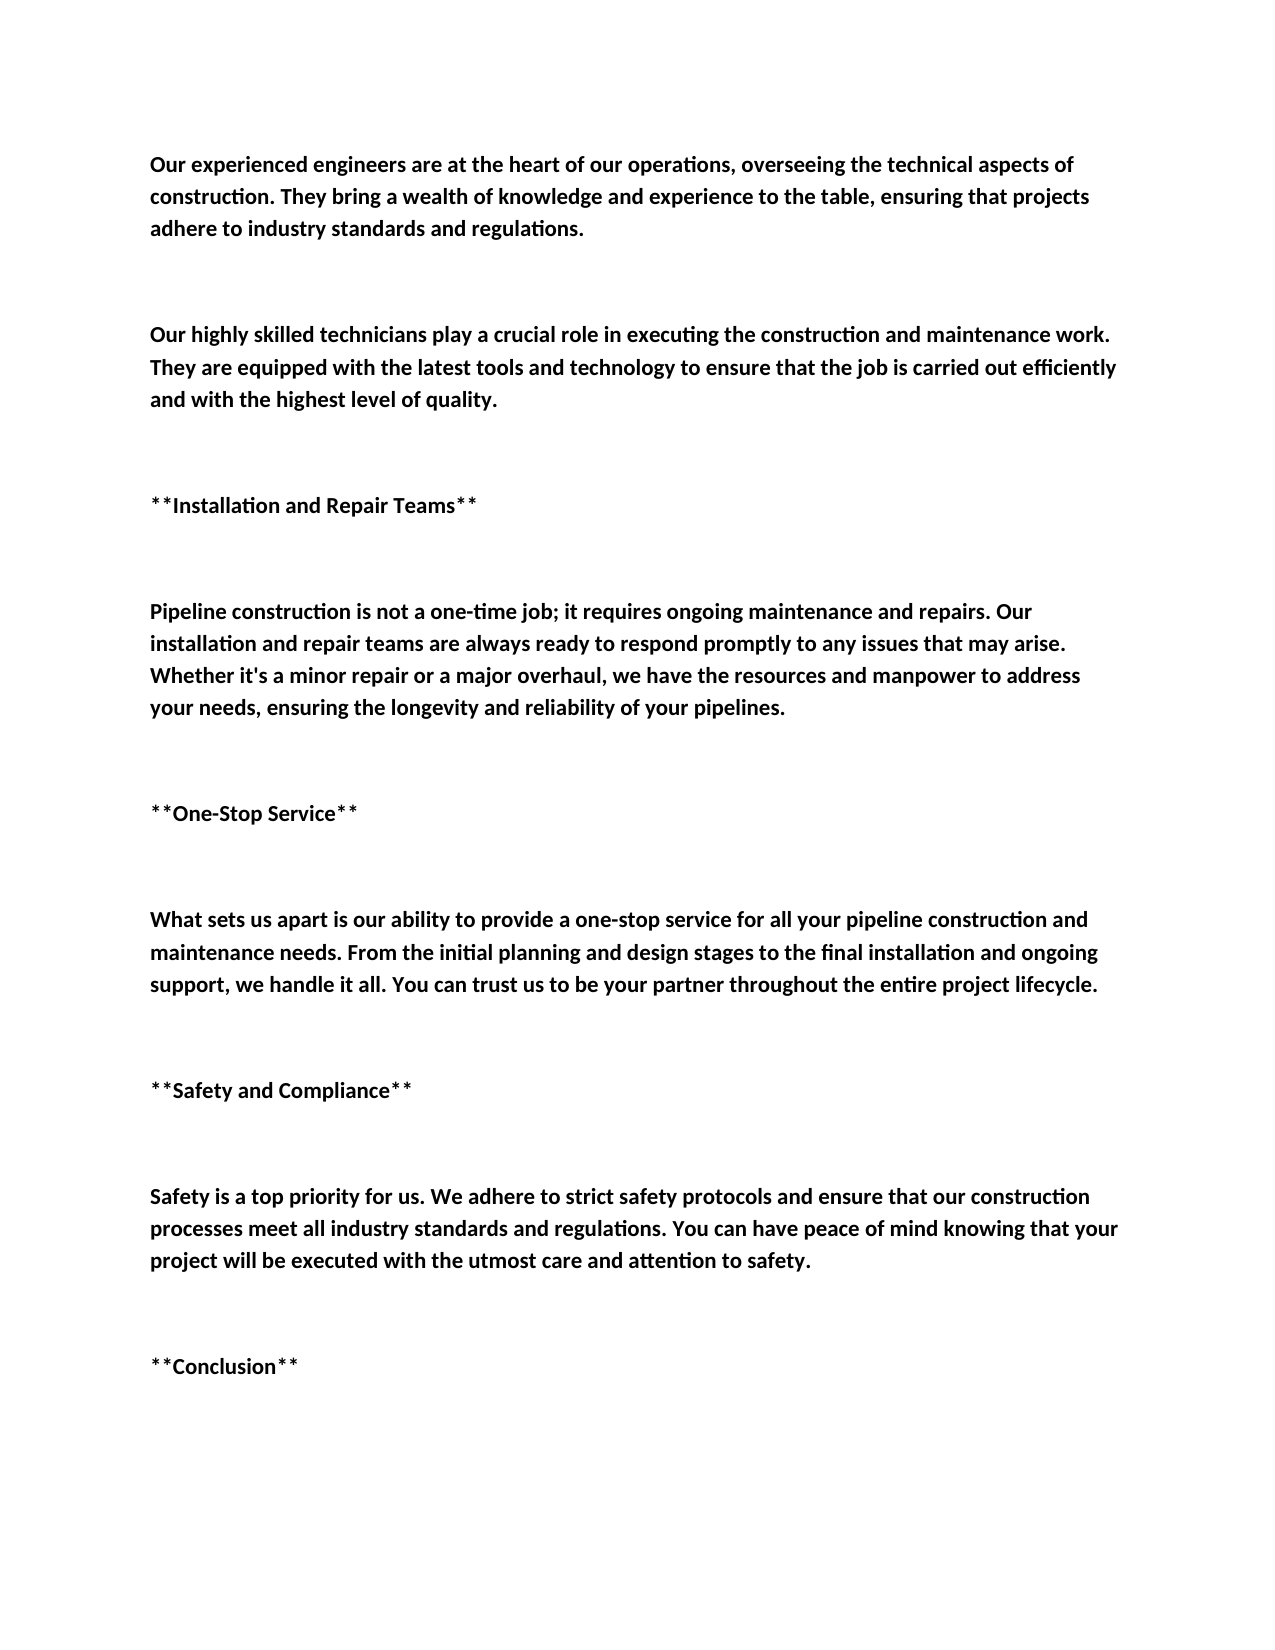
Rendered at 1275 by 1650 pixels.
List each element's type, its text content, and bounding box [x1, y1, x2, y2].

text Our highly skilled technicians play a crucial role in executing the construction and maintenance work. They are equipped with the latest tools and technology to ensure that the job is carried out efficiently and with the highest level of quality. [150, 320, 1125, 413]
text Safety is a top priority for us. We adhere to strict safety protocols and ensure that our construction processes meet all industry standards and regulations. You can have peace of mind knowing that your project will be executed with the utmost care and attention to safety. [150, 1182, 1125, 1274]
text **One-Stop Service** [150, 799, 1125, 827]
text Our experienced engineers are at the heart of our operations, overseeing the technical aspects of construction. They bring a wealth of knowledge and experience to the table, ensuring that projects adhere to industry standards and regulations. [150, 150, 1125, 242]
text **Safety and Compliance** [150, 1076, 1125, 1104]
text Pipeline construction is not a one-time job; it requires ongoing maintenance and repairs. Our installation and repair teams are always ready to respond promptly to any issues that may arise. Whether it's a minor repair or a major overhaul, we have the resources and manpower to address your needs, ensuring the longevity and reliability of your pipelines. [150, 597, 1125, 721]
text **Installation and Repair Teams** [150, 491, 1125, 519]
text **Conclusion** [150, 1352, 1125, 1380]
text What sets us apart is our ability to provide a one-stop service for all your pipeline construction and maintenance needs. From the initial planning and design stages to the final installation and ongoing support, we handle it all. You can trust us to be your partner throughout the entire project lifecycle. [150, 906, 1125, 998]
